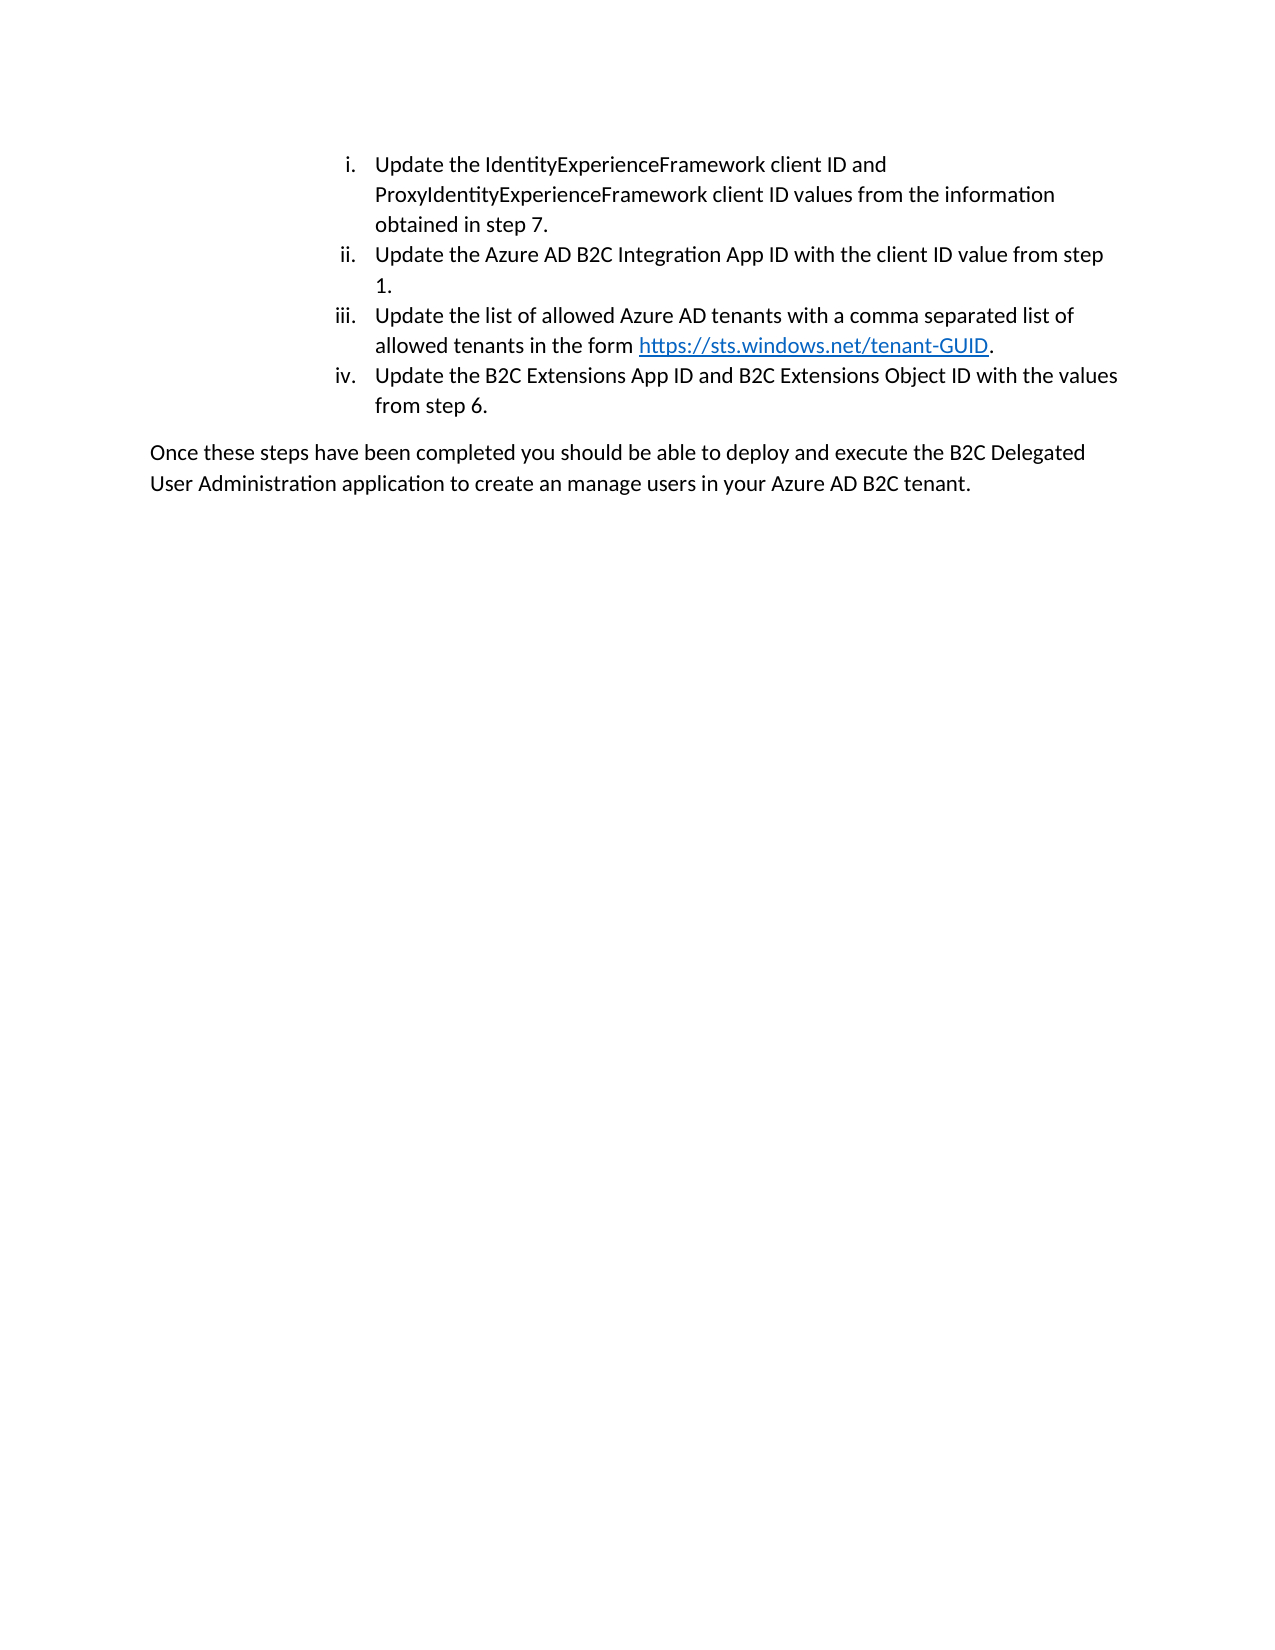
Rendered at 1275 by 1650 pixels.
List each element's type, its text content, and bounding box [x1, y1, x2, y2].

list Update the B2C Extensions App ID and B2C Extensions Object ID with the values from step 6. [356, 361, 1125, 420]
list Update the Azure AD B2C Integration App ID with the client ID value from step 1. [356, 241, 1125, 299]
list Update the list of allowed Azure AD tenants with a comma separated list of allowed tenants in the form https://sts.windows.net/tenant-GUID. [356, 301, 1125, 359]
text Once these steps have been completed you should be able to deploy and execute the B2C Delegated User Administration application to create an manage users in your Azure AD B2C tenant. [150, 438, 1125, 497]
list Update the IdentityExperienceFramework client ID and ProxyIdentityExperienceFramework client ID values from the information obtained in step 7. [356, 150, 1125, 238]
